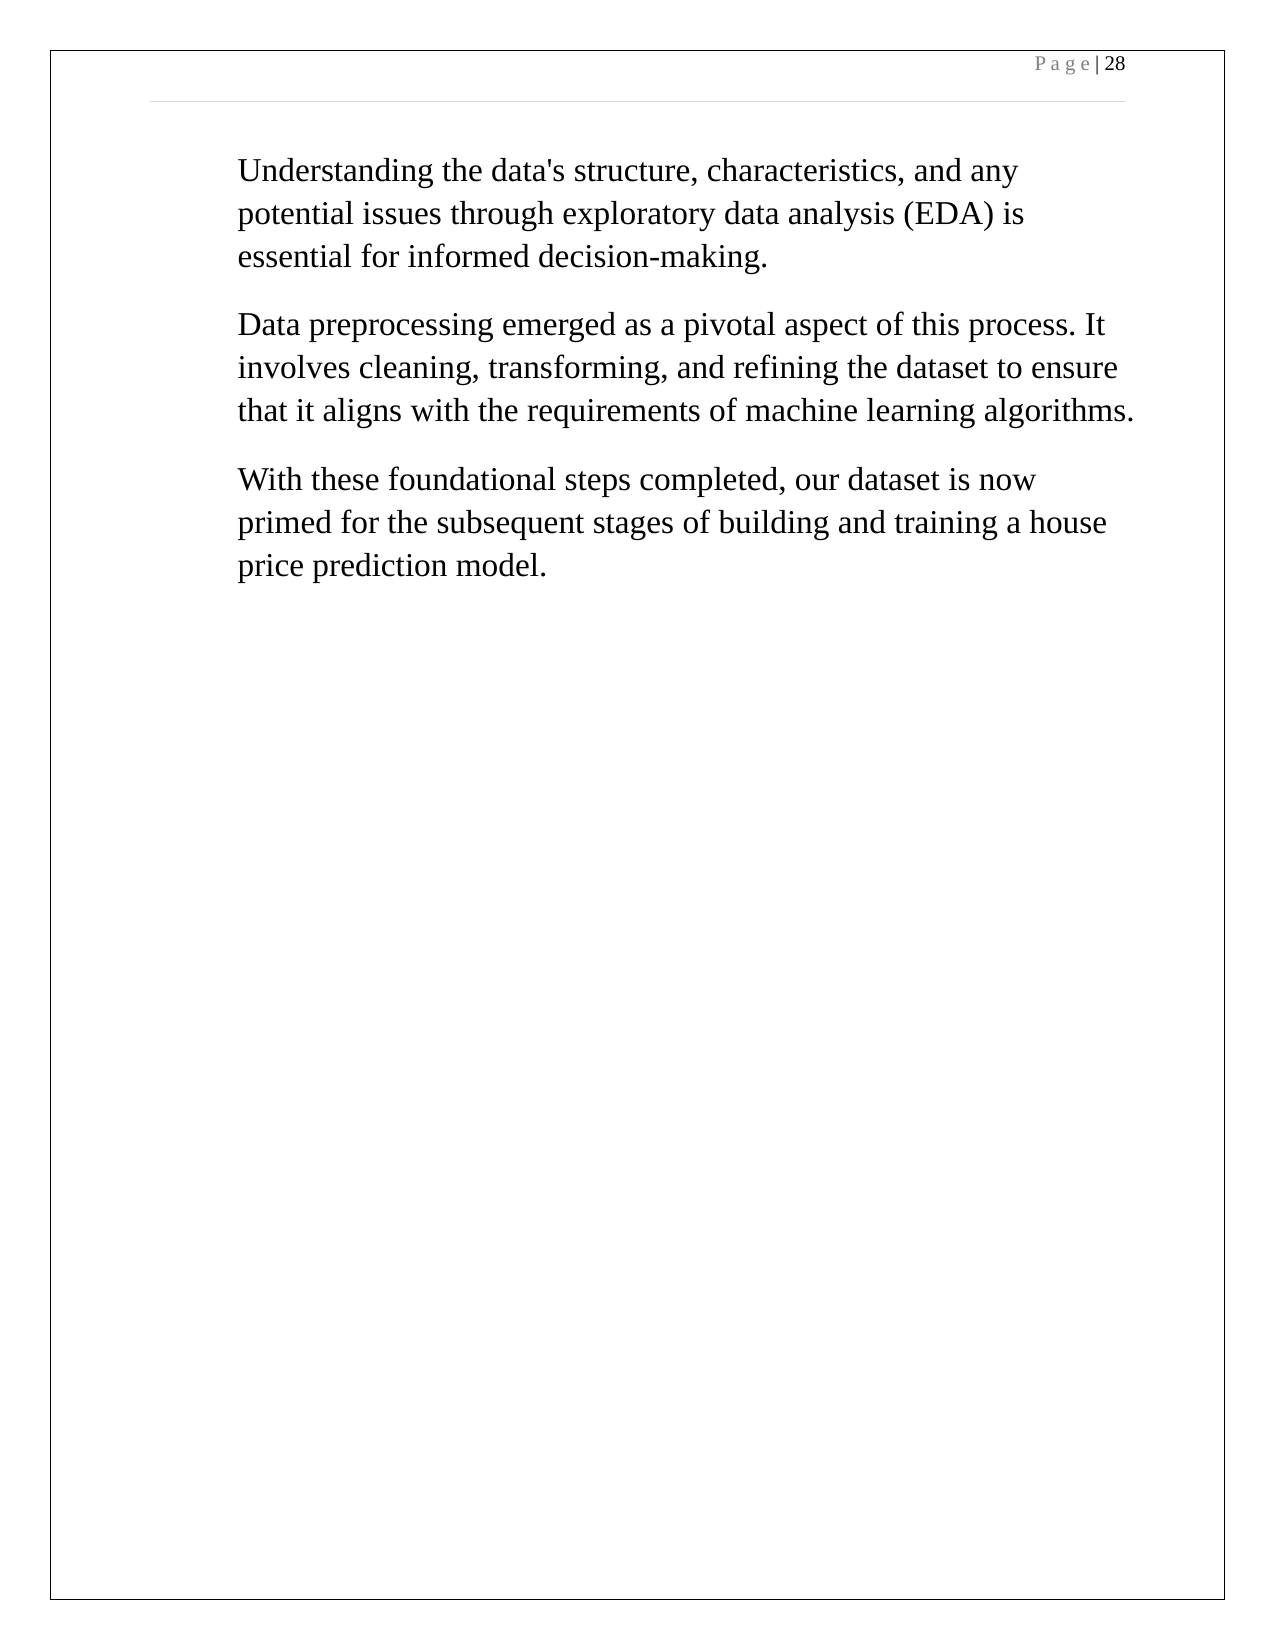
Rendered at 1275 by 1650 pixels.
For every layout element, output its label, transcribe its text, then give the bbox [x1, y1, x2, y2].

list Understanding the data's structure, characteristics, and any potential issues through exploratory data analysis (EDA) is essential for informed decision-making. [194, 150, 1136, 274]
list Data preprocessing emerged as a pivotal aspect of this process. It involves cleaning, transforming, and refining the dataset to ensure that it aligns with the requirements of machine learning algorithms. [194, 304, 1136, 429]
list With these foundational steps completed, our dataset is now primed for the subsequent stages of building and training a house price prediction model. [194, 459, 1136, 583]
